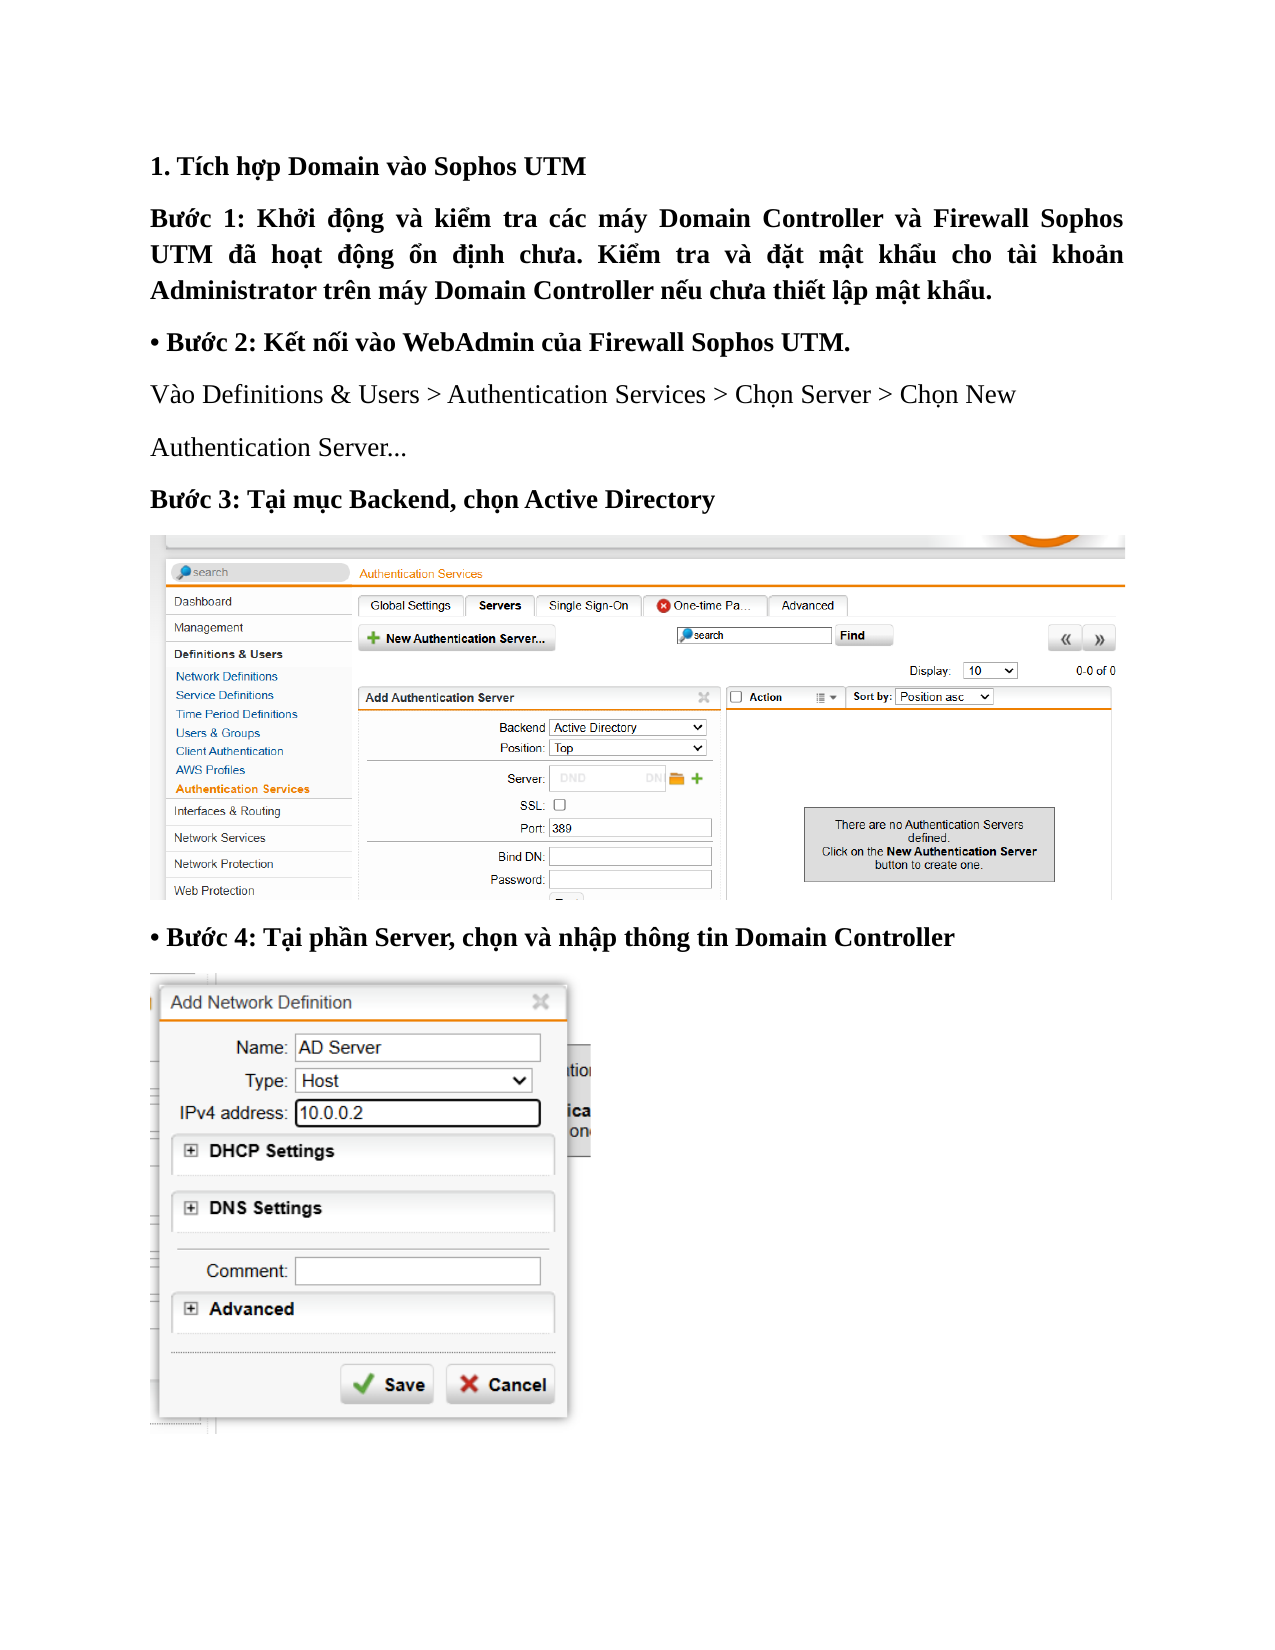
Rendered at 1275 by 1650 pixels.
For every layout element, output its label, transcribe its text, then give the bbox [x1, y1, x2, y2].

text Vào Definitions & Users > Authentication Services > Chọn Server > Chọn New [150, 379, 1125, 410]
text • Bước 4: Tại phần Server, chọn và nhập thông tin Domain Controller [150, 921, 1125, 952]
picture [150, 535, 1125, 900]
text Bước 1: Khởi động và kiểm tra các máy Domain Controller và Firewall Sophos UTM đã hoạt động ổn định chưa. Kiểm tra và đặt mật khẩu cho tài khoản Administrator trên máy Domain Controller nếu chưa thiết lập mật khẩu. [150, 202, 1125, 305]
text 1. Tích hợp Domain vào Sophos UTM [150, 150, 1125, 181]
text Authentication Server... [150, 431, 1125, 462]
text • Bước 2: Kết nối vào WebAdmin của Firewall Sophos UTM. [150, 326, 1125, 357]
text Bước 3: Tại mục Backend, chọn Active Directory [150, 483, 1125, 514]
picture [150, 973, 591, 1434]
